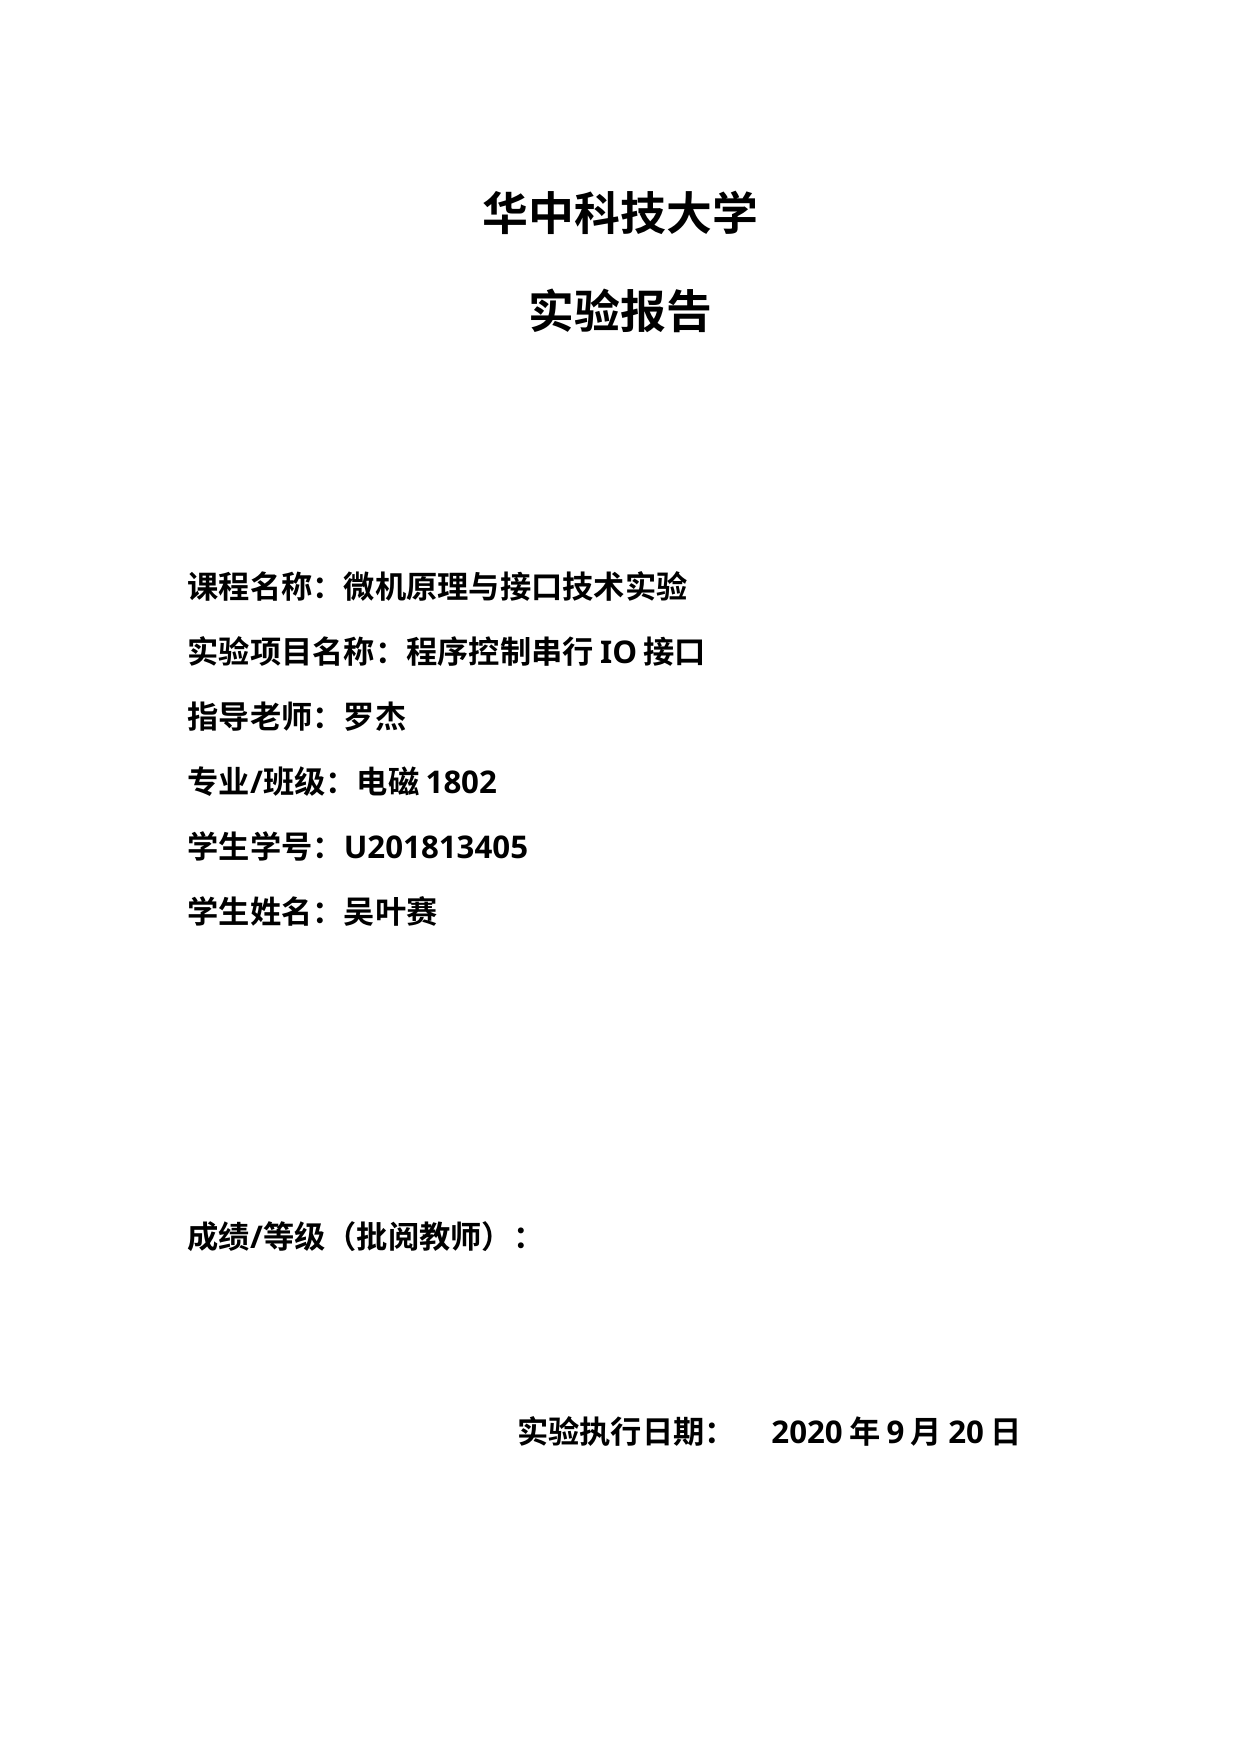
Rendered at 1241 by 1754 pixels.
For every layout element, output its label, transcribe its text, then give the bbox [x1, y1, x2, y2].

text 华中科技大学 [187, 162, 1053, 259]
text 课程名称：微机原理与接口技术实验 [187, 552, 1053, 617]
text 学生学号：U201813405 [187, 812, 1053, 877]
text 成绩/等级（批阅教师）： [187, 1202, 1053, 1267]
text 专业/班级：电磁1802 [187, 747, 1053, 812]
text 实验项目名称：程序控制串行IO接口 [187, 617, 1053, 682]
text 学生姓名：吴叶赛 [187, 877, 1053, 942]
text 实验报告 [187, 259, 1053, 357]
text 指导老师：罗杰 [187, 682, 1053, 747]
text 实验执行日期： 2020年9月20日 [187, 1397, 1053, 1462]
